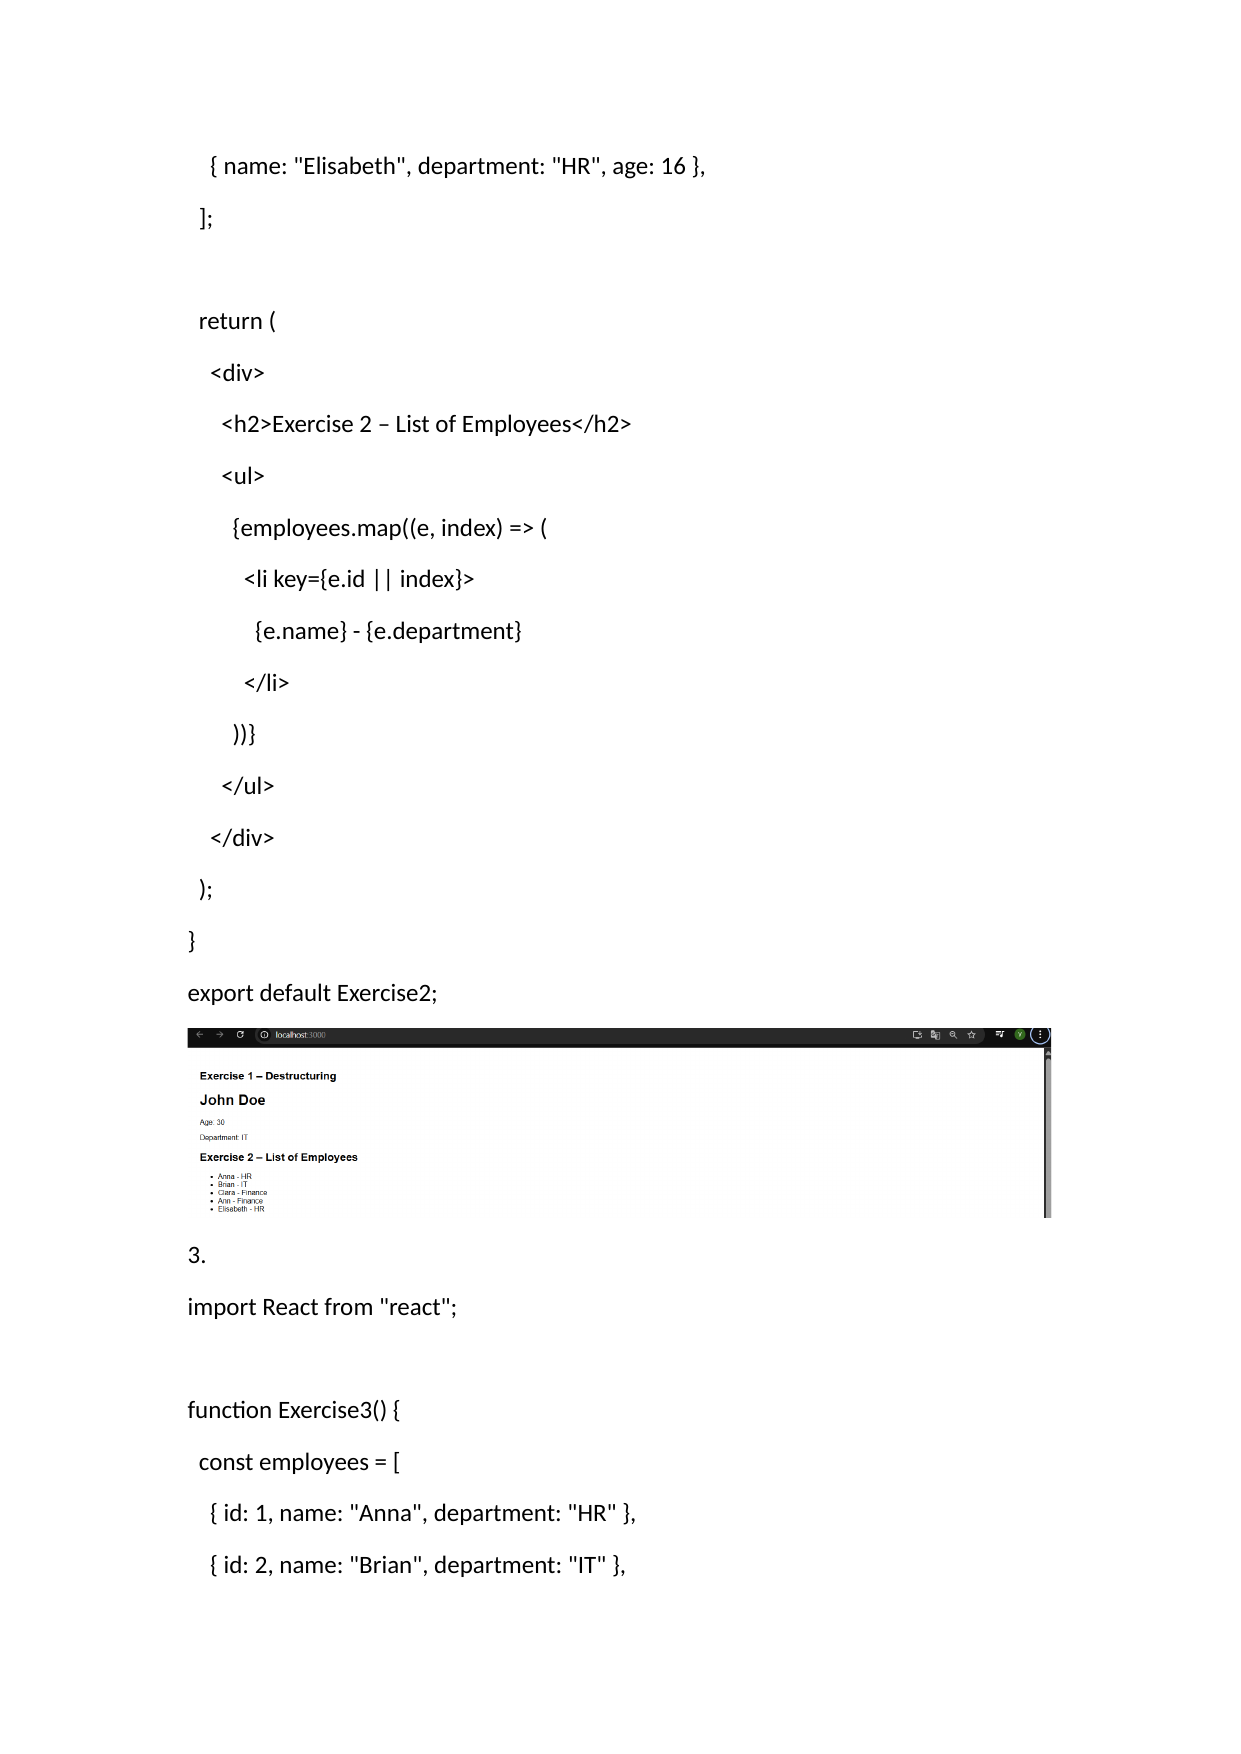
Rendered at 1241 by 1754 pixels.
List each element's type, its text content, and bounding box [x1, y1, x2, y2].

text </li> [187, 667, 1053, 697]
picture [187, 1028, 1052, 1218]
text import React from "react"; [187, 1291, 1053, 1321]
text </div> [187, 822, 1053, 852]
text <div> [187, 357, 1053, 387]
text const employees = [ [187, 1446, 1053, 1476]
text <ul> [187, 460, 1053, 491]
text 3. [187, 1239, 1053, 1269]
text ]; [187, 202, 1053, 232]
text function Exercise3() { [187, 1394, 1053, 1424]
text {e.name} - {e.department} [187, 615, 1053, 646]
text { id: 1, name: "Anna", department: "HR" }, [187, 1497, 1053, 1528]
text <h2>Exercise 2 – List of Employees</h2> [187, 408, 1053, 439]
text return ( [187, 305, 1053, 336]
text { id: 2, name: "Brian", department: "IT" }, [187, 1549, 1053, 1579]
text <li key={e.id || index}> [187, 563, 1053, 594]
text {employees.map((e, index) => ( [187, 512, 1053, 542]
text export default Exercise2; [187, 977, 1053, 1007]
text ); [187, 873, 1053, 904]
text { name: "Elisabeth", department: "HR", age: 16 }, [187, 150, 1053, 181]
text } [187, 925, 1053, 956]
text ))} [187, 718, 1053, 749]
text </ul> [187, 770, 1053, 801]
